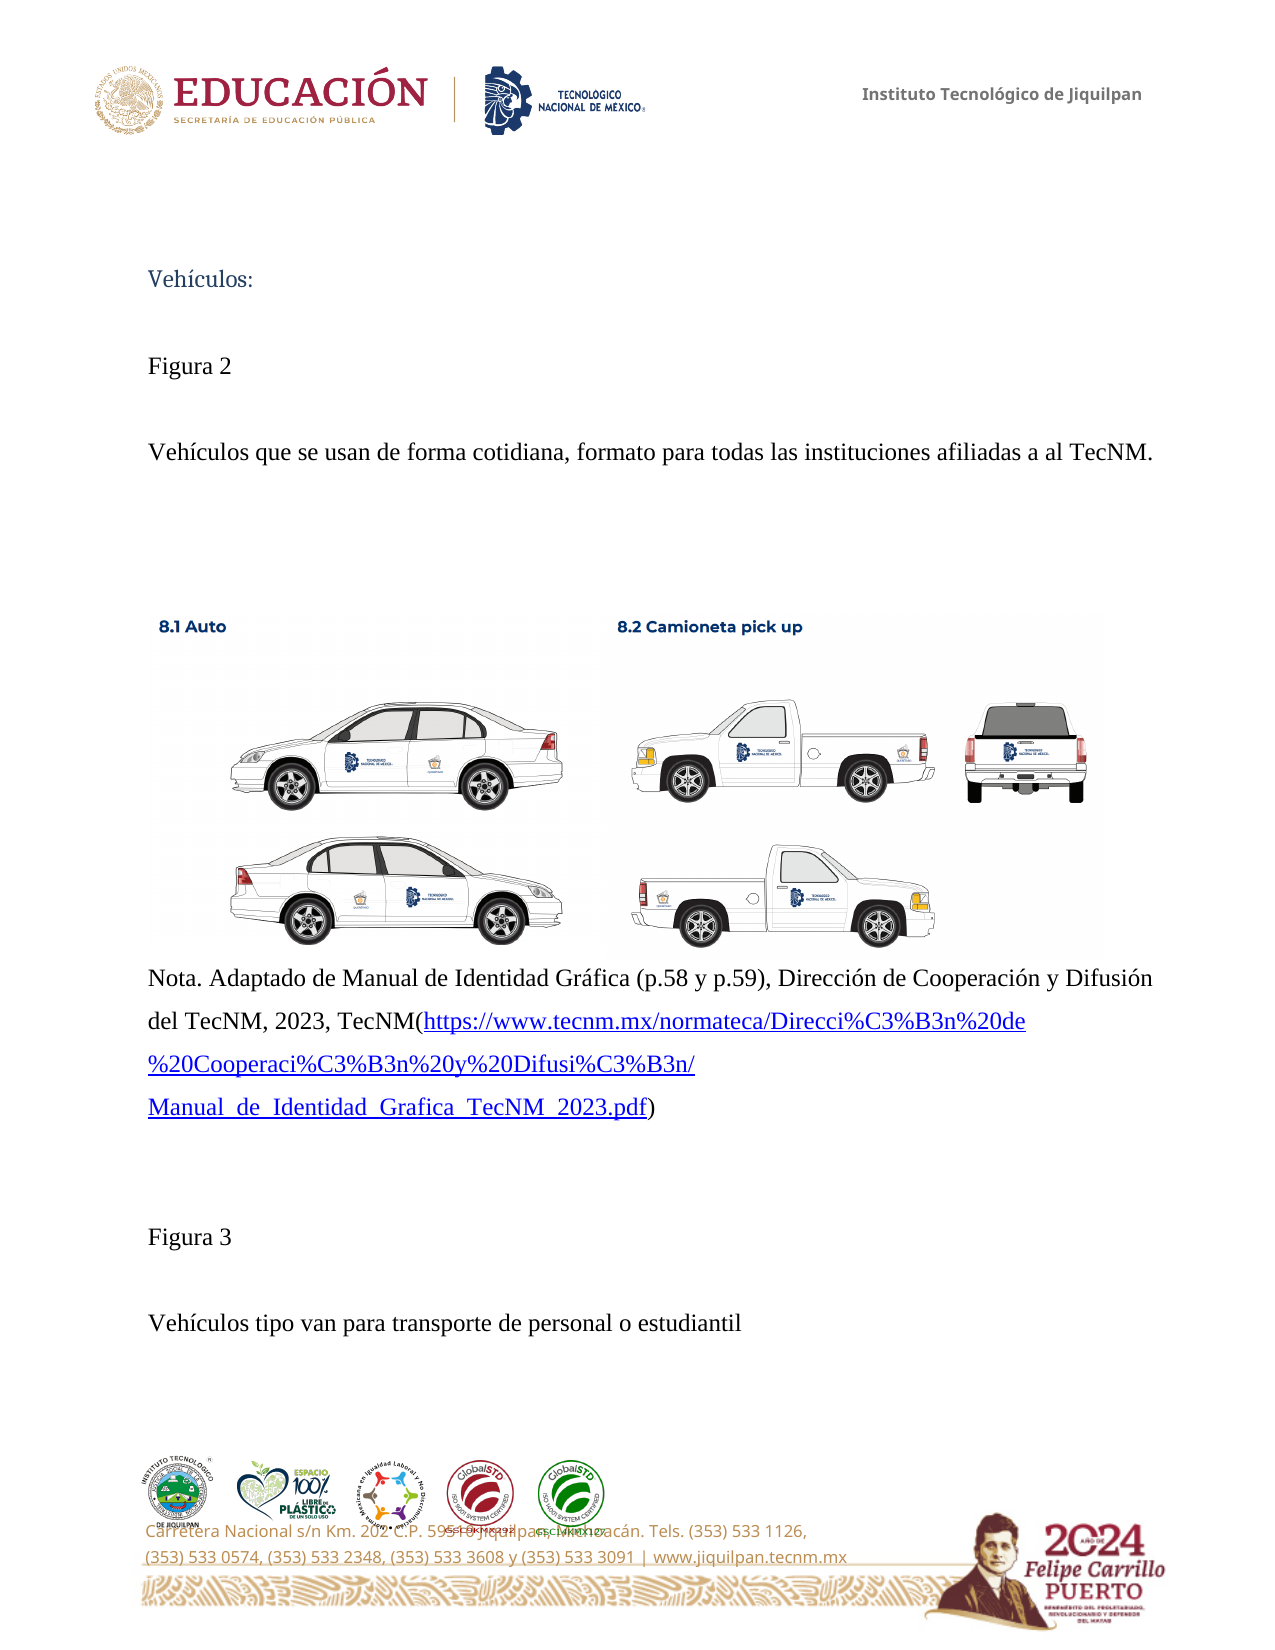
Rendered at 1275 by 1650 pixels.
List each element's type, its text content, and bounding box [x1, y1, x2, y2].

picture [95, 66, 646, 135]
text Figura 2 [148, 351, 1157, 380]
text Figura 3 [148, 1222, 1157, 1250]
picture [147, 610, 1107, 959]
text Vehículos: [148, 265, 1157, 294]
text Vehículos tipo van para transporte de personal o estudiantil [148, 1308, 1157, 1337]
picture [24, 1454, 1275, 1650]
text Vehículos que se usan de forma cotidiana, formato para todas las instituciones afiliadas a al TecNM. [148, 437, 1157, 466]
